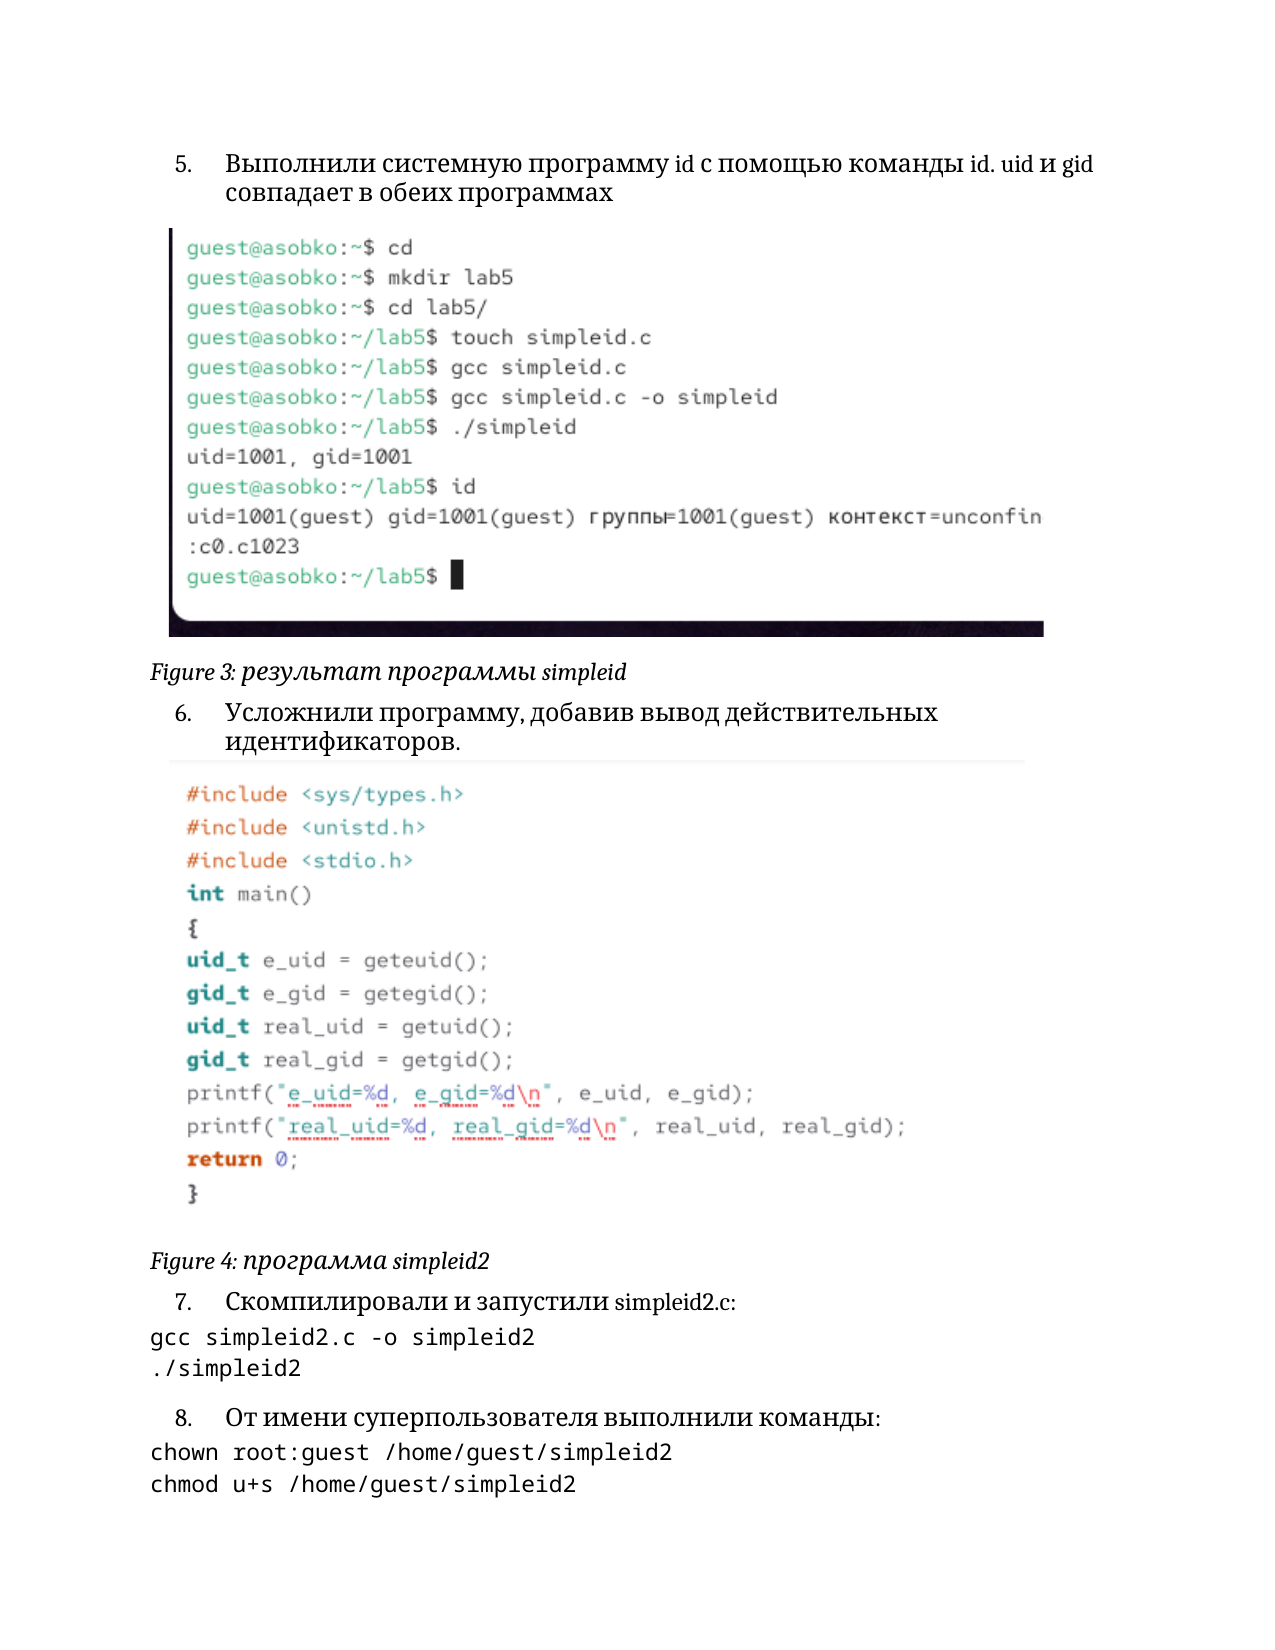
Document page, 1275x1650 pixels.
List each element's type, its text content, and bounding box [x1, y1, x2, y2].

picture [168, 228, 1044, 637]
list Выполнили системную программу id с помощью команды id. uid и gid совпадает в обеих программах [175, 150, 1125, 207]
picture [168, 760, 1025, 1226]
list Усложнили программу, добавив вывод действительных идентификаторов. [175, 699, 1125, 756]
text gcc simpleid2.c -o simpleid2 ./simpleid2 [150, 1320, 1125, 1383]
text chown root:guest /home/guest/simpleid2 chmod u+s /home/guest/simpleid2 [150, 1436, 1125, 1499]
list Скомпилировали и запустили simpleid2.c: [175, 1288, 1125, 1317]
text Figure 3: результат программы simpleid [150, 658, 1125, 686]
text Figure 4: программа simpleid2 [150, 1247, 1125, 1275]
list От имени суперпользователя выполнили команды: [175, 1404, 1125, 1432]
